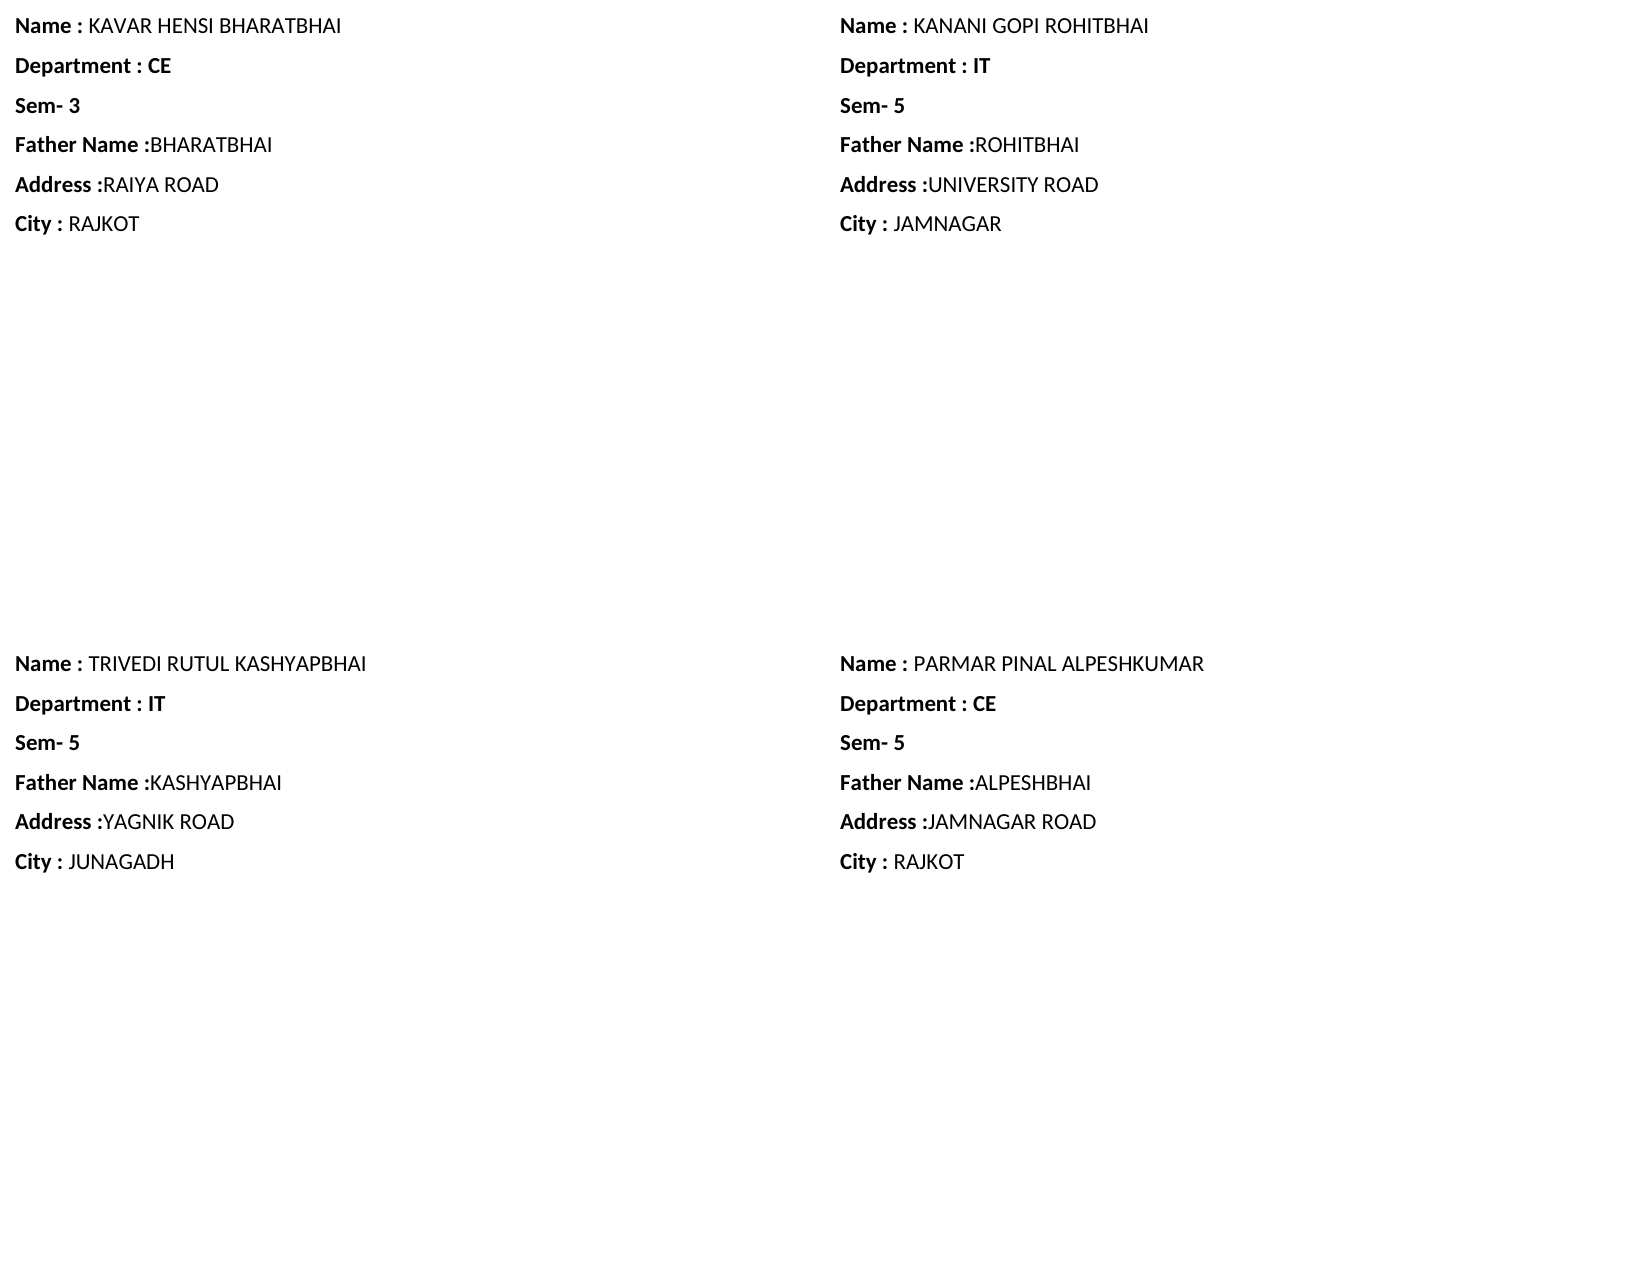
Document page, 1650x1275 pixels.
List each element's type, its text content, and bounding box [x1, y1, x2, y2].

table_header Name : Department : IT Sem- 5 Father Name : Address : City : [824, 0, 1648, 637]
table_cell Name : Department : IT Sem- 5 Father Name : Address : City : [0, 638, 823, 1275]
table_header Name : Department : CE Sem- 3 Father Name : Address : City : [0, 0, 823, 637]
table_cell Name : Department : CE Sem- 5 Father Name : Address : City : [824, 638, 1648, 1275]
